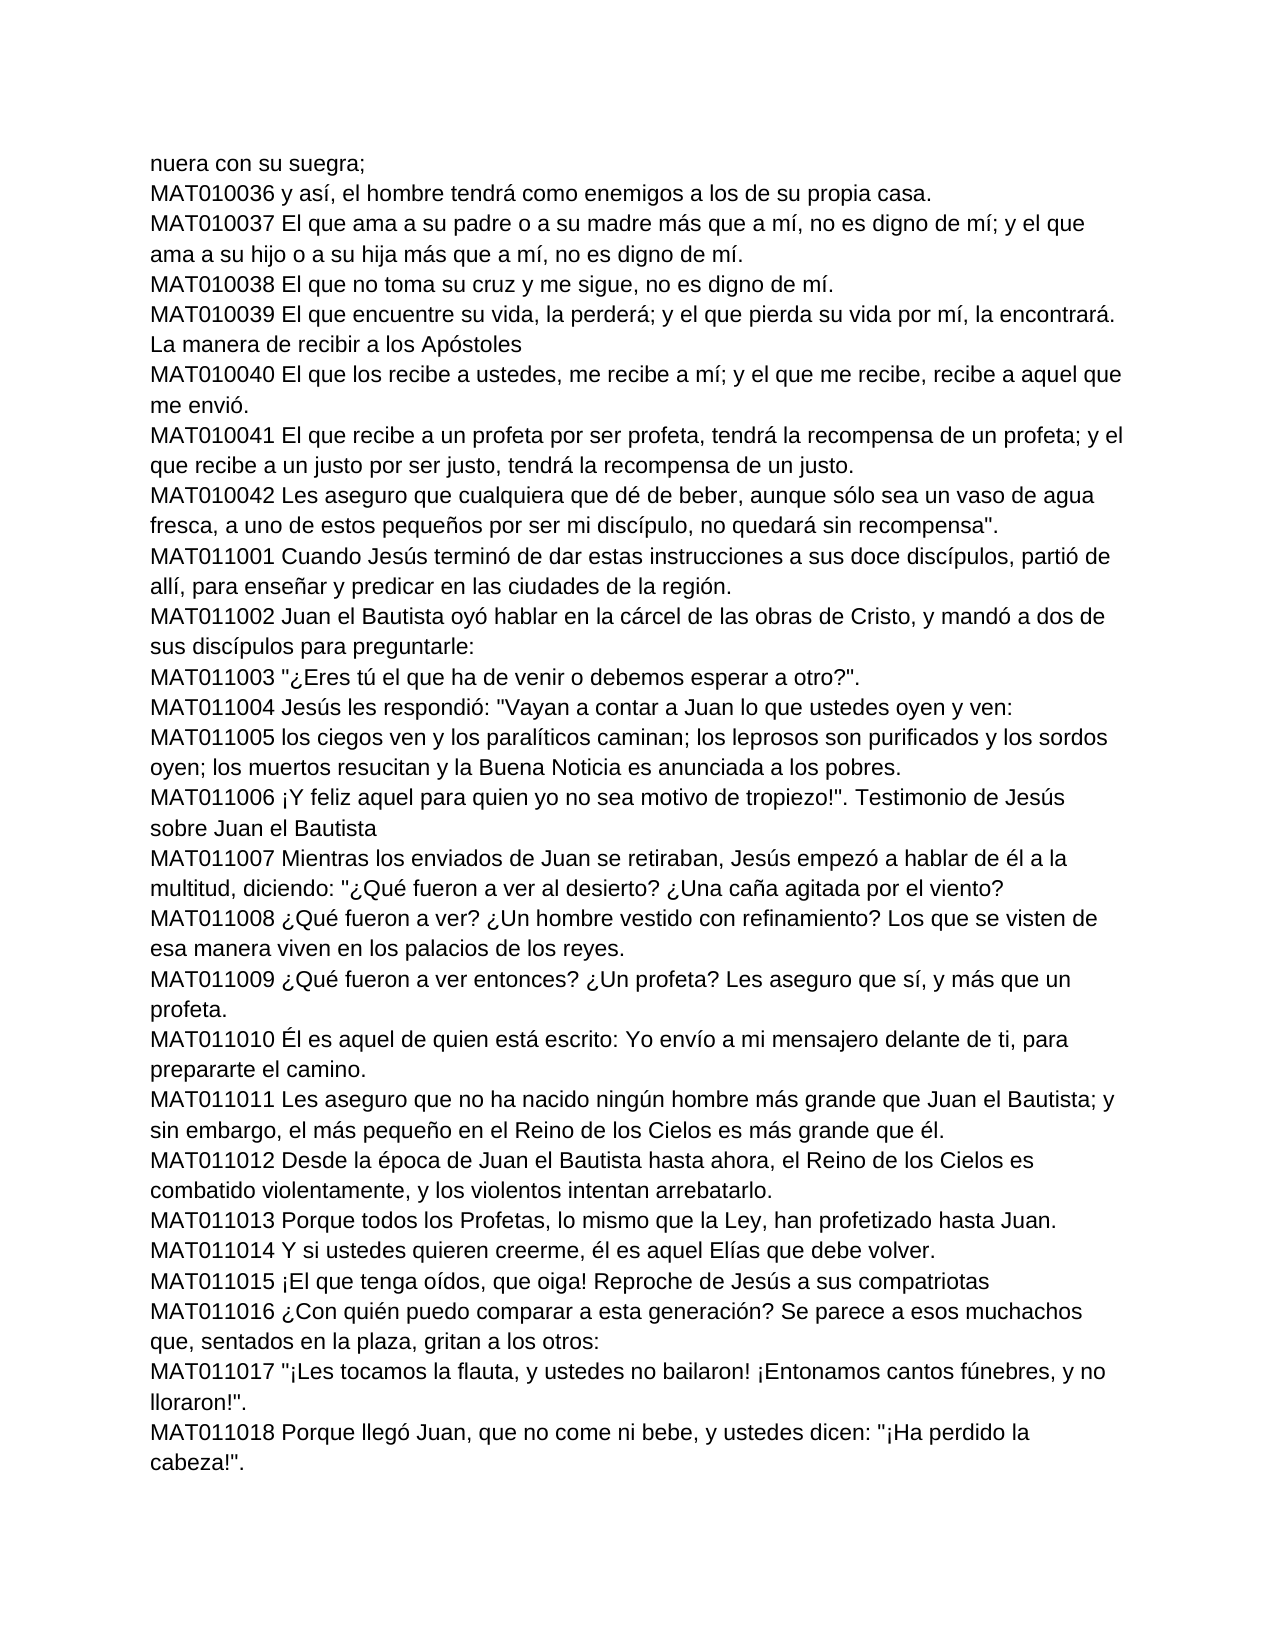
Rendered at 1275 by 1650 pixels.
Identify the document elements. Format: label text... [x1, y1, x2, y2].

text MAT011006 ¡Y feliz aquel para quien yo no sea motivo de tropiezo!". Testimonio de Jesús sobre Juan el Bautista [150, 784, 1125, 841]
text MAT011018 Porque llegó Juan, que no come ni bebe, y ustedes dicen: "¡Ha perdido la cabeza!". [150, 1419, 1125, 1475]
text MAT011016 ¿Con quién puedo comparar a esta generación? Se parece a esos muchachos que, sentados en la plaza, gritan a los otros: [150, 1298, 1125, 1354]
text MAT011007 Mientras los enviados de Juan se retiraban, Jesús empezó a hablar de él a la multitud, diciendo: "¿Qué fueron a ver al desierto? ¿Una caña agitada por el viento? [150, 845, 1125, 901]
text MAT010041 El que recibe a un profeta por ser profeta, tendrá la recompensa de un profeta; y el que recibe a un justo por ser justo, tendrá la recompensa de un justo. [150, 422, 1125, 478]
text MAT011002 Juan el Bautista oyó hablar en la cárcel de las obras de Cristo, y mandó a dos de sus discípulos para preguntarle: [150, 603, 1125, 660]
text MAT011014 Y si ustedes quieren creerme, él es aquel Elías que debe volver. [150, 1237, 1125, 1264]
text MAT011009 ¿Qué fueron a ver entonces? ¿Un profeta? Les aseguro que sí, y más que un profeta. [150, 966, 1125, 1022]
text MAT011004 Jesús les respondió: "Vayan a contar a Juan lo que ustedes oyen y ven: [150, 694, 1125, 720]
text MAT010042 Les aseguro que cualquiera que dé de beber, aunque sólo sea un vaso de agua fresca, a uno de estos pequeños por ser mi discípulo, no quedará sin recompensa". [150, 482, 1125, 539]
text MAT011017 "¡Les tocamos la flauta, y ustedes no bailaron! ¡Entonamos cantos fúnebres, y no lloraron!". [150, 1358, 1125, 1415]
text MAT010039 El que encuentre su vida, la perderá; y el que pierda su vida por mí, la encontrará. La manera de recibir a los Apóstoles [150, 301, 1125, 358]
text MAT011010 Él es aquel de quien está escrito: Yo envío a mi mensajero delante de ti, para prepararte el camino. [150, 1026, 1125, 1083]
text MAT011005 los ciegos ven y los paralíticos caminan; los leprosos son purificados y los sordos oyen; los muertos resucitan y la Buena Noticia es anunciada a los pobres. [150, 724, 1125, 781]
text MAT011012 Desde la época de Juan el Bautista hasta ahora, el Reino de los Cielos es combatido violentamente, y los violentos intentan arrebatarlo. [150, 1147, 1125, 1203]
text MAT010038 El que no toma su cruz y me sigue, no es digno de mí. [150, 271, 1125, 297]
text MAT010037 El que ama a su padre o a su madre más que a mí, no es digno de mí; y el que ama a su hijo o a su hija más que a mí, no es digno de mí. [150, 210, 1125, 267]
text MAT011003 "¿Eres tú el que ha de venir o debemos esperar a otro?". [150, 663, 1125, 690]
text MAT011015 ¡El que tenga oídos, que oiga! Reproche de Jesús a sus compatriotas [150, 1268, 1125, 1294]
text MAT010036 y así, el hombre tendrá como enemigos a los de su propia casa. [150, 180, 1125, 207]
text MAT011013 Porque todos los Profetas, lo mismo que la Ley, han profetizado hasta Juan. [150, 1207, 1125, 1234]
text MAT010040 El que los recibe a ustedes, me recibe a mí; y el que me recibe, recibe a aquel que me envió. [150, 361, 1125, 418]
text MAT011011 Les aseguro que no ha nacido ningún hombre más grande que Juan el Bautista; y sin embargo, el más pequeño en el Reino de los Cielos es más grande que él. [150, 1086, 1125, 1143]
text MAT011008 ¿Qué fueron a ver? ¿Un hombre vestido con refinamiento? Los que se visten de esa manera viven en los palacios de los reyes. [150, 905, 1125, 962]
text MAT011001 Cuando Jesús terminó de dar estas instrucciones a sus doce discípulos, partió de allí, para enseñar y predicar en las ciudades de la región. [150, 543, 1125, 599]
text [150, 150, 1125, 176]
